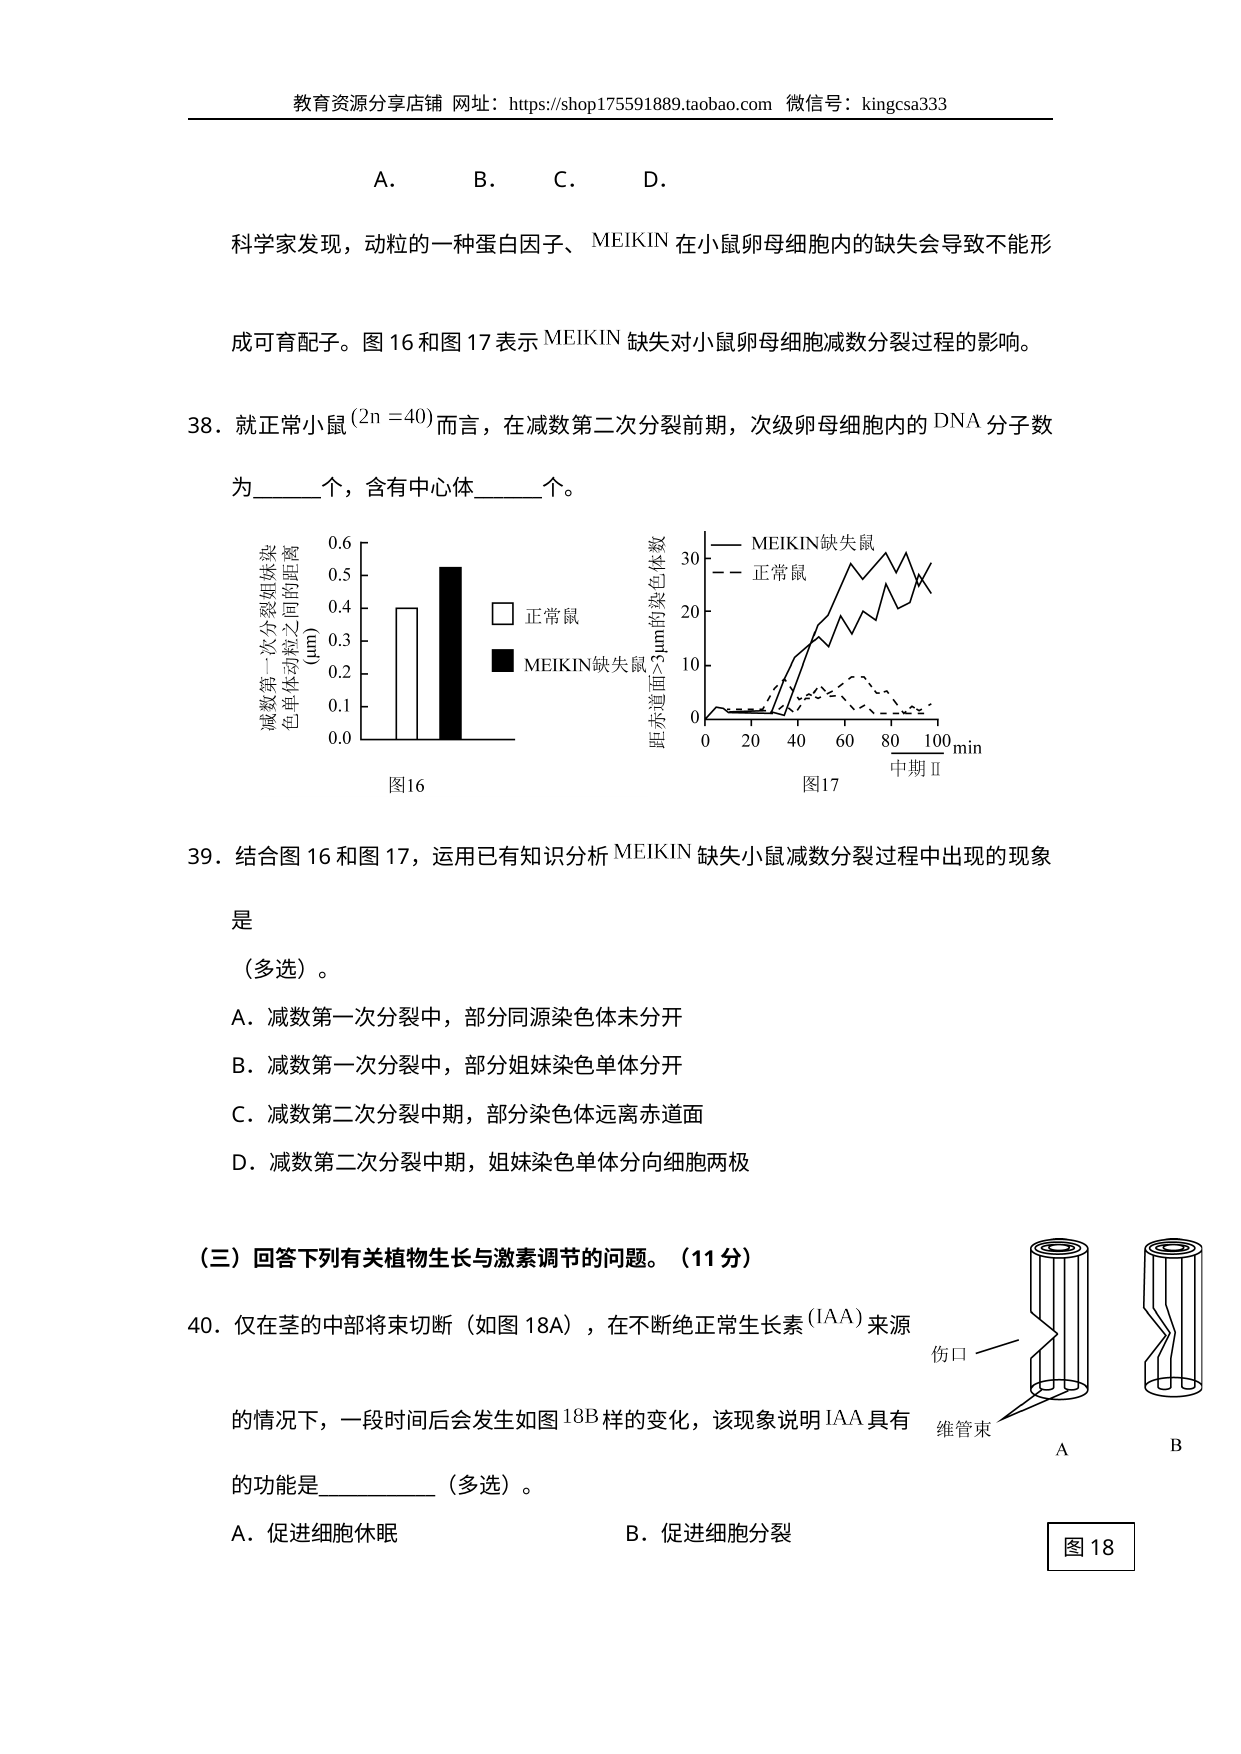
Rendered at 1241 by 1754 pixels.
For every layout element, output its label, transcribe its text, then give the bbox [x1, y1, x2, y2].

text 40．仅在茎的中部将束切断（如图18A），在不断绝正常生长素来源的情况下，一段时间后会发生如图样的变化，该现象说明具有的功能是____________（多选）。 [187, 1289, 1053, 1500]
text （多选）。 [231, 951, 1053, 984]
picture [258, 531, 982, 797]
text （三）回答下列有关植物生长与激素调节的问题。（11分） [187, 1240, 930, 1273]
text D．减数第二次分裂中期，姐妹染色单体分向细胞两极 [187, 1144, 1053, 1177]
text 39．结合图16和图17，运用已有知识分析缺失小鼠减数分裂过程中出现的现象是 [187, 822, 1053, 935]
text C．减数第二次分裂中期，部分染色体远离赤道面 [187, 1096, 1053, 1129]
text B．减数第一次分裂中，部分姐妹染色单体分开 [187, 1048, 1053, 1080]
text A． B． C． D． [187, 162, 1053, 194]
text 38．就正常小鼠而言，在减数第二次分裂前期，次级卵母细胞内的分子数为_______个，含有中心体_______个。 [187, 389, 1053, 502]
picture [930, 1238, 1203, 1461]
text A．减数第一次分裂中，部分同源染色体未分开 [187, 999, 1053, 1032]
text 科学家发现，动粒的一种蛋白因子、在小鼠卵母细胞内的缺失会导致不能形成可育配子。图16和图17表示缺失对小鼠卵母细胞减数分裂过程的影响。 [231, 210, 1053, 373]
text A．促进细胞休眠 B．促进细胞分裂 [187, 1516, 1053, 1548]
